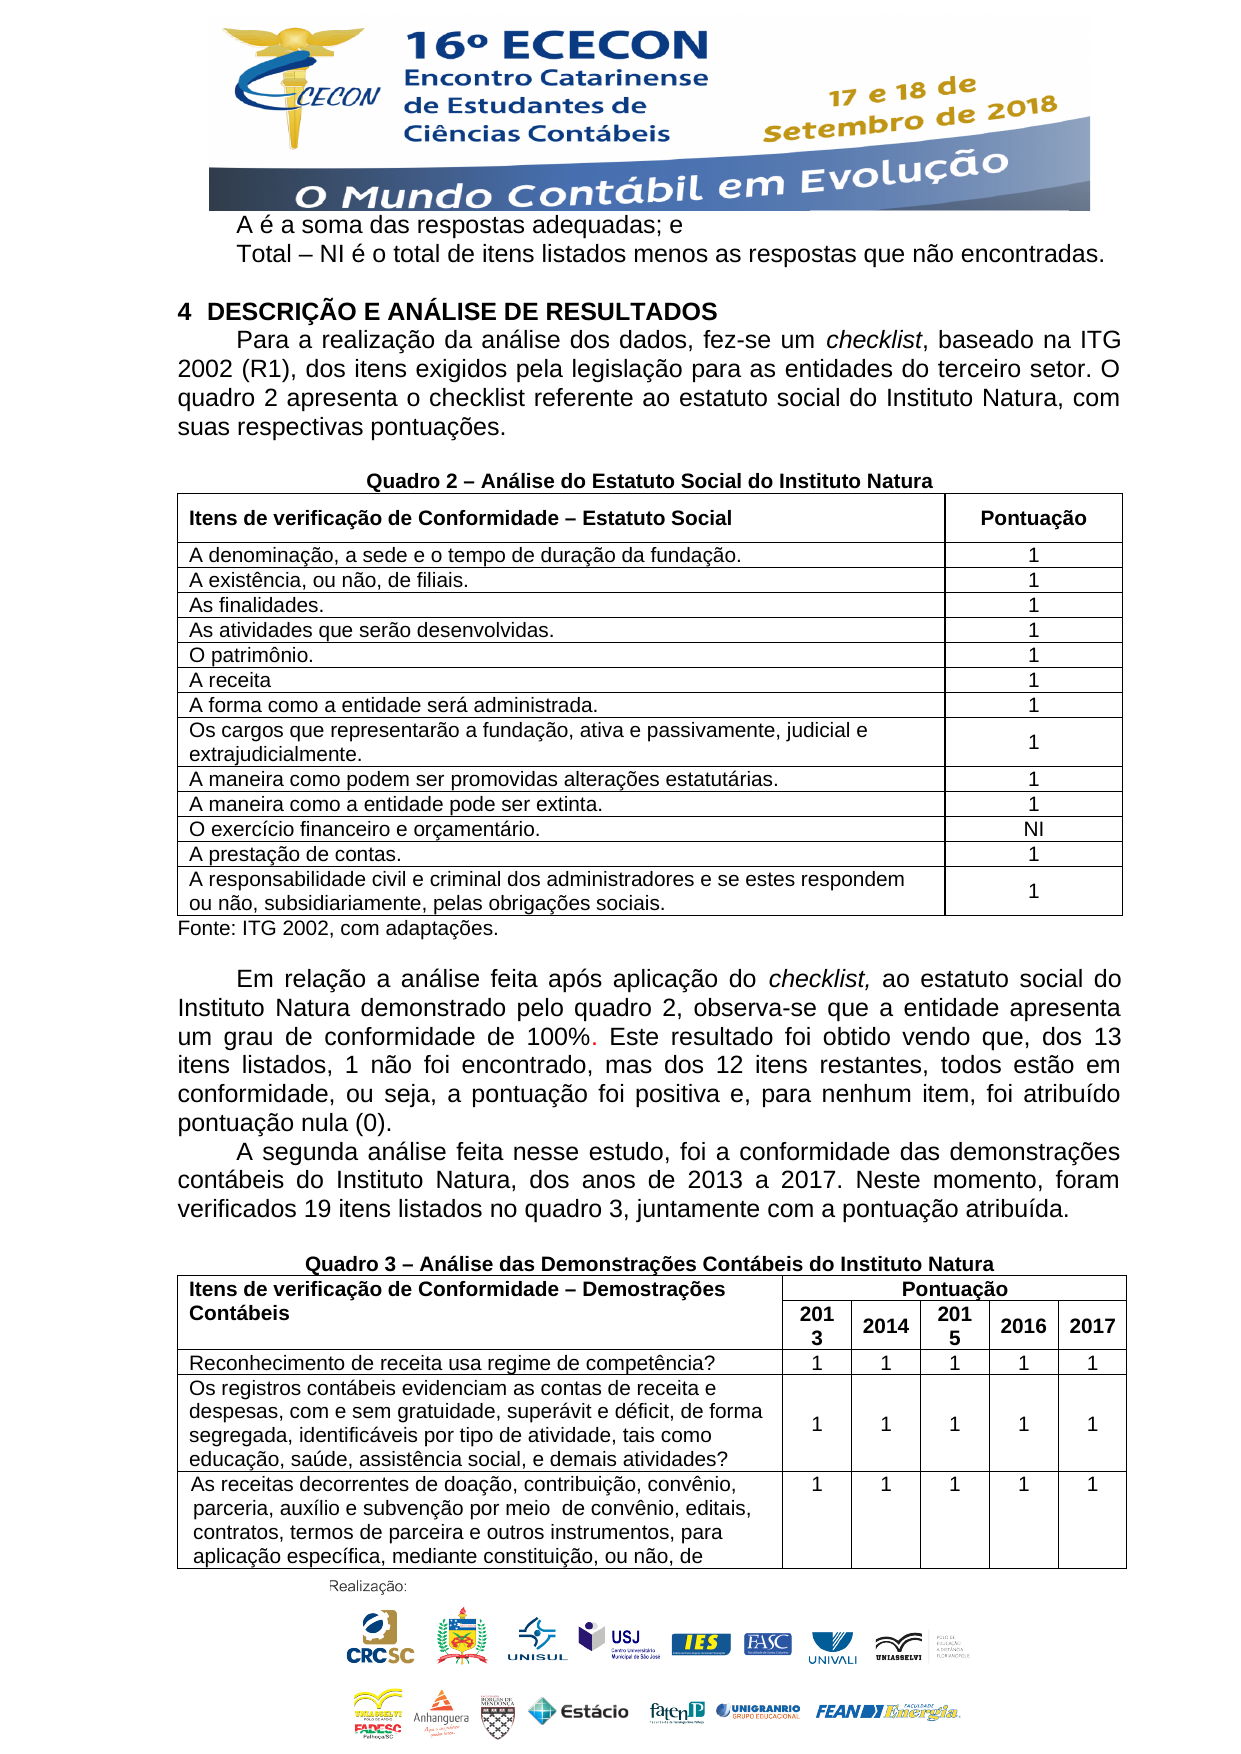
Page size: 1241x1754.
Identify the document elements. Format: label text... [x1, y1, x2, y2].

table_cell A forma como a entidade será administrada. [178, 693, 944, 717]
table_cell 1 [946, 767, 1122, 791]
table_cell 2013 [783, 1301, 851, 1349]
table_cell A maneira como podem ser promovidas alterações estatutárias. [178, 767, 944, 791]
table_cell 1 [990, 1375, 1058, 1471]
table_cell 1 [946, 693, 1122, 717]
table_cell 1 [852, 1375, 920, 1471]
table_cell 1 [1059, 1375, 1126, 1471]
text Quadro 2 – Análise do Estatuto Social do Instituto Natura [177, 469, 1122, 493]
table_cell A existência, ou não, de filiais. [178, 568, 944, 592]
picture [330, 1580, 970, 1740]
table_cell 1 [946, 593, 1122, 617]
table_cell O patrimônio. [178, 643, 944, 667]
table_cell 1 [990, 1472, 1058, 1568]
table_cell 1 [921, 1350, 989, 1374]
table_header Itens de verificação de Conformidade – Estatuto Social [178, 494, 944, 542]
table_header Pontuação [946, 494, 1122, 542]
table_cell 2015 [921, 1301, 989, 1349]
table_cell 1 [946, 792, 1122, 816]
table_cell 1 [990, 1350, 1058, 1374]
table_cell Reconhecimento de receita usa regime de competência? [178, 1350, 782, 1374]
table_header Pontuação [783, 1276, 1126, 1300]
table_cell As finalidades. [178, 593, 944, 617]
text Em relação a análise feita após aplicação do checklist, ao estatuto social do Instituto Natura demonstrado pelo quadro 2, observa-se que a entidade apresenta um grau de conformidade de 100%. Este resultado foi obtido vendo que, dos 13 itens listados, 1 não foi encontrado, mas dos 12 itens restantes, todos estão em conformidade, ou seja, a pontuação foi positiva e, para nenhum item, foi atribuído pontuação nula (0). [177, 964, 1122, 1136]
table_cell 1 [1059, 1472, 1126, 1568]
table_cell A maneira como a entidade pode ser extinta. [178, 792, 944, 816]
list DESCRIÇÃO E ANÁLISE DE RESULTADOS [177, 297, 1122, 325]
table_cell 2014 [852, 1301, 920, 1349]
table_cell A prestação de contas. [178, 842, 944, 866]
text Para a realização da análise dos dados, fez-se um checklist, baseado na ITG 2002 (R1), dos itens exigidos pela legislação para as entidades do terceiro setor. O quadro 2 apresenta o checklist referente ao estatuto social do Instituto Natura, com suas respectivas pontuações. [177, 325, 1122, 440]
table_cell 1 [946, 718, 1122, 766]
table_cell 1 [921, 1375, 989, 1471]
table_cell O exercício financeiro e orçamentário. [178, 817, 944, 841]
table_cell A denominação, a sede e o tempo de duração da fundação. [178, 543, 944, 567]
table_cell 1 [946, 543, 1122, 567]
table_cell 1 [946, 668, 1122, 692]
picture [209, 14, 1091, 211]
table_cell 1 [946, 842, 1122, 866]
table_cell 1 [1059, 1350, 1126, 1374]
text Fonte: ITG 2002, com adaptações. [177, 916, 1122, 940]
table_cell 2017 [1059, 1301, 1126, 1349]
table_cell 1 [783, 1375, 851, 1471]
table_cell A receita [178, 668, 944, 692]
table_cell Os cargos que representarão a fundação, ativa e passivamente, judicial e extrajudicialmente. [178, 718, 944, 766]
table_cell 1 [783, 1350, 851, 1374]
table_cell 1 [946, 568, 1122, 592]
table_cell 1 [946, 867, 1122, 915]
text A segunda análise feita nesse estudo, foi a conformidade das demonstrações contábeis do Instituto Natura, dos anos de 2013 a 2017. Neste momento, foram verificados 19 itens listados no quadro 3, juntamente com a pontuação atribuída. [177, 1136, 1122, 1223]
text A é a soma das respostas adequadas; e [177, 210, 1122, 239]
text Total – NI é o total de itens listados menos as respostas que não encontradas. [177, 239, 1122, 268]
table_cell As atividades que serão desenvolvidas. [178, 618, 944, 642]
table_header Itens de verificação de Conformidade – Demostrações Contábeis [178, 1276, 782, 1349]
table_cell 1 [852, 1350, 920, 1374]
table_cell 1 [921, 1472, 989, 1568]
table_cell A responsabilidade civil e criminal dos administradores e se estes respondem ou não, subsidiariamente, pelas obrigações sociais. [178, 867, 944, 915]
table_cell NI [946, 817, 1122, 841]
table_cell 1 [783, 1472, 851, 1568]
table_cell 1 [852, 1472, 920, 1568]
table_cell 2016 [990, 1301, 1058, 1349]
text Quadro 3 – Análise das Demonstrações Contábeis do Instituto Natura [177, 1251, 1122, 1275]
table_cell 1 [946, 643, 1122, 667]
table_cell Os registros contábeis evidenciam as contas de receita e despesas, com e sem gratuidade, superávit e déficit, de forma segregada, identificáveis por tipo de atividade, tais como educação, saúde, assistência social, e demais atividades? [178, 1375, 782, 1471]
table_cell 1 [946, 618, 1122, 642]
